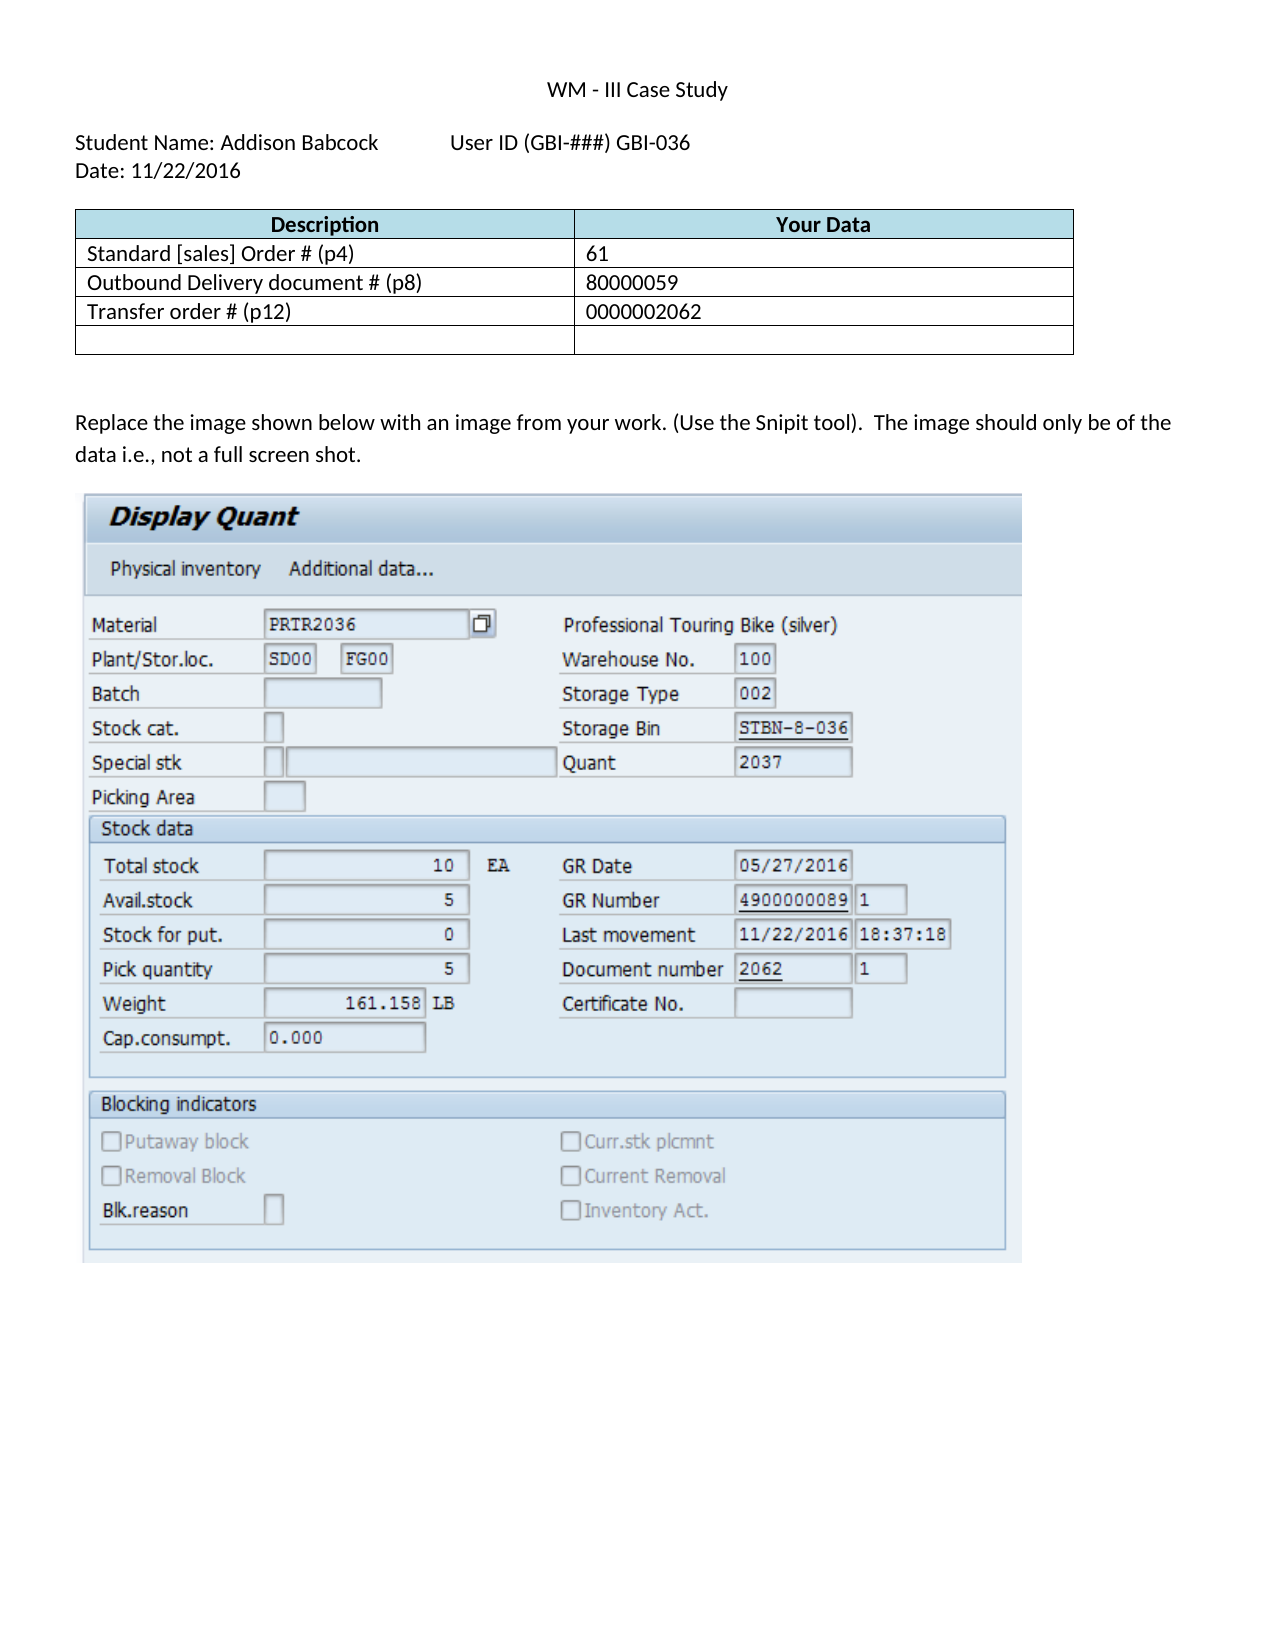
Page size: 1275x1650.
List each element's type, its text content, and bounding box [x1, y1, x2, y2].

picture [75, 493, 1022, 1263]
table_cell Outbound Delivery document # (p8) [76, 268, 574, 296]
table_cell 80000059 [575, 268, 1073, 296]
text WM - III Case Study [75, 75, 1200, 103]
table_cell [575, 326, 1073, 354]
table_cell 61 [575, 239, 1073, 267]
table_header Your Data [575, 210, 1073, 238]
table_cell 0000002062 [575, 297, 1073, 325]
table_header Description [76, 210, 574, 238]
table_cell [76, 326, 574, 354]
text Replace the image shown below with an image from your work. (Use the Snipit tool). The image should only be of the data i.e., not a full screen shot. [75, 408, 1200, 469]
table_cell Transfer order # (p12) [76, 297, 574, 325]
text Date: 11/22/2016 [75, 156, 1200, 184]
table_cell Standard [sales] Order # (p4) [76, 239, 574, 267]
text Student Name: Addison Babcock User ID (GBI-###) GBI-036 [75, 128, 1200, 156]
